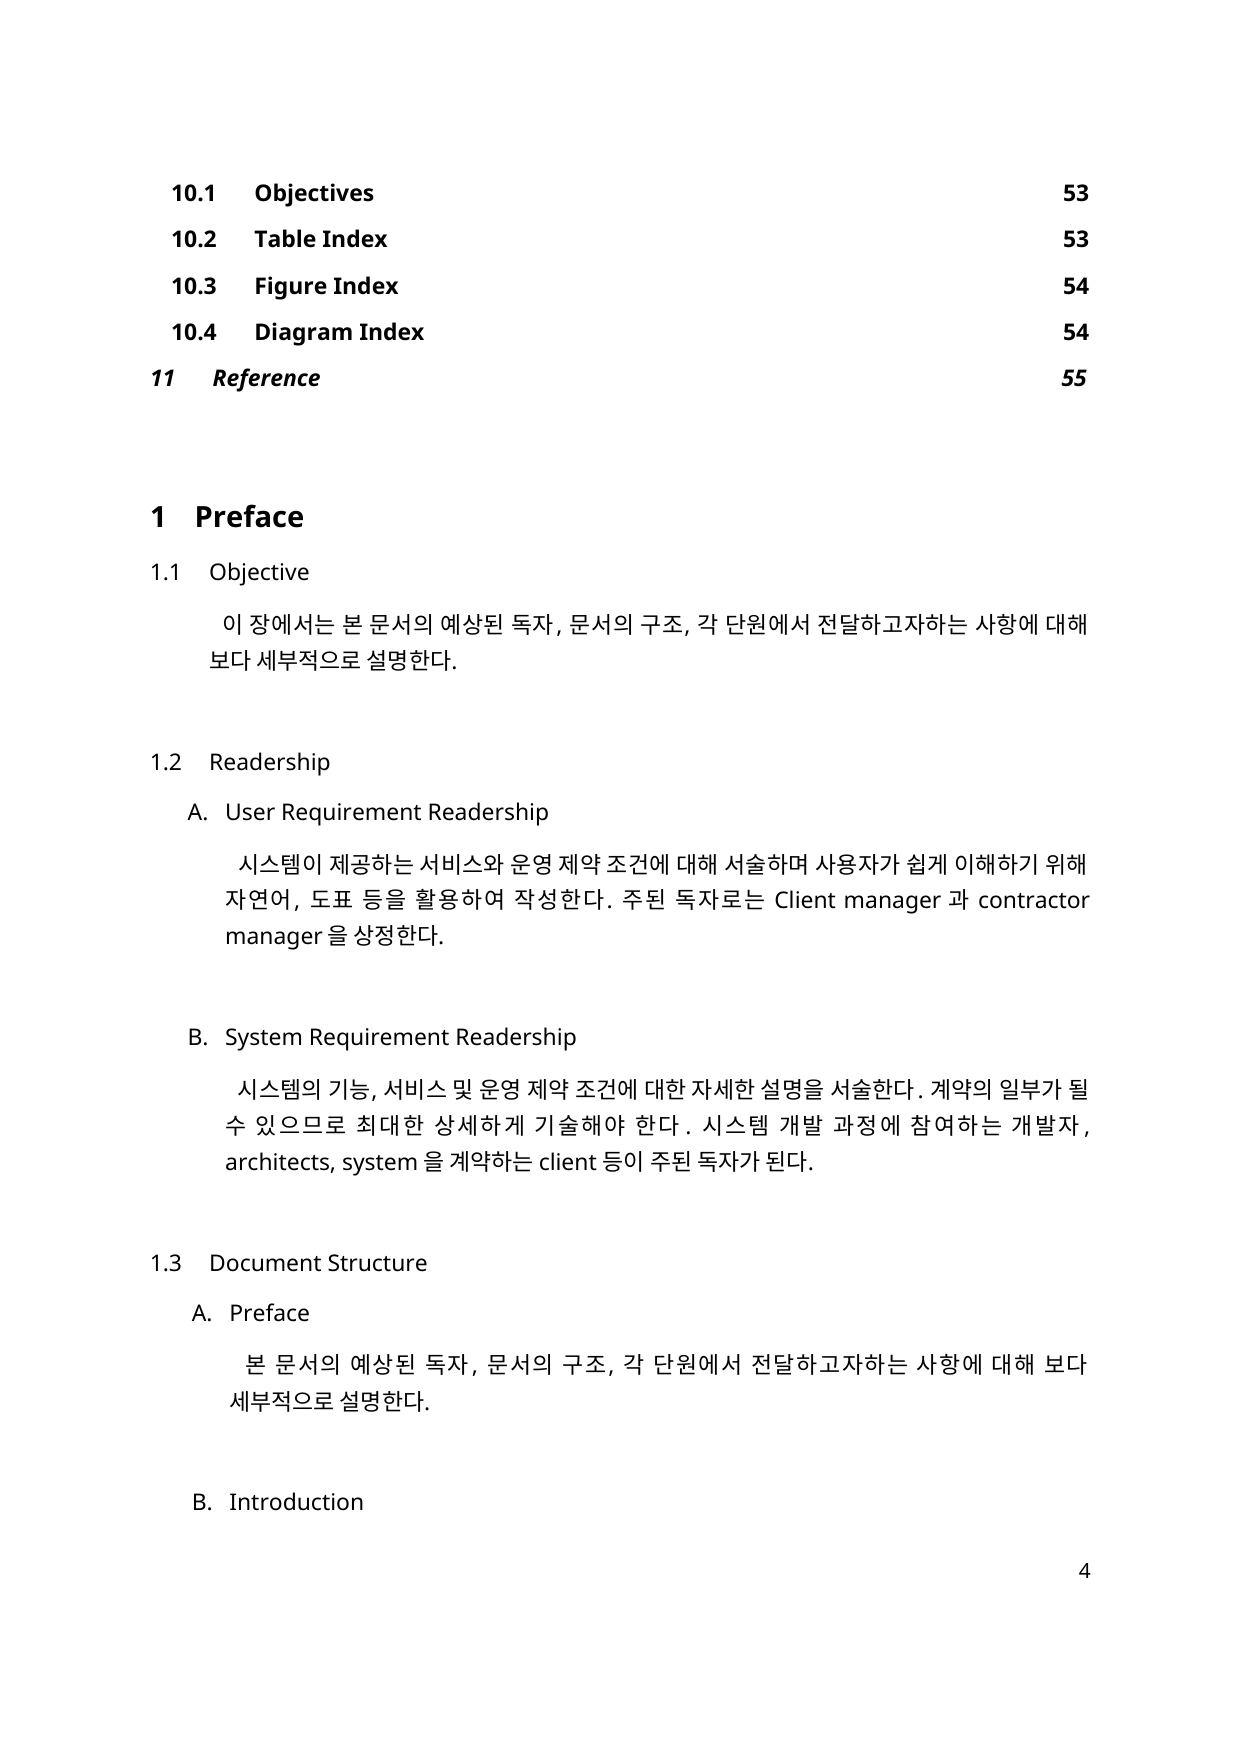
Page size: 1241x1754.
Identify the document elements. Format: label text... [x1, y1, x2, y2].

list User Requirement Readership [187, 796, 1090, 827]
subtitle Document Structure [149, 1247, 1090, 1278]
text 이 장에서는 본 문서의 예상된 독자, 문서의 구조, 각 단원에서 전달하고자하는 사항에 대해 보다 세부적으로 설명한다. [209, 607, 1090, 676]
subtitle Preface [192, 1297, 1090, 1328]
subtitle Objective [149, 556, 1090, 587]
list System Requirement Readership [187, 1021, 1090, 1052]
subtitle Preface [150, 497, 1090, 536]
subtitle Readership [149, 746, 1090, 777]
text 시스템이 제공하는 서비스와 운영 제약 조건에 대해 서술하며 사용자가 쉽게 이해하기 위해 자연어, 도표 등을 활용하여 작성한다. 주된 독자로는 Client manager과 contractor manager을 상정한다. [225, 846, 1090, 952]
text 본 문서의 예상된 독자, 문서의 구조, 각 단원에서 전달하고자하는 사항에 대해 보다 세부적으로 설명한다. [229, 1347, 1090, 1417]
text 시스템의 기능, 서비스 및 운영 제약 조건에 대한 자세한 설명을 서술한다. 계약의 일부가 될 수 있으므로 최대한 상세하게 기술해야 한다. 시스템 개발 과정에 참여하는 개발자, architects, system을 계약하는 client 등이 주된 독자가 된다. [225, 1072, 1090, 1177]
subtitle Introduction [192, 1486, 1090, 1518]
